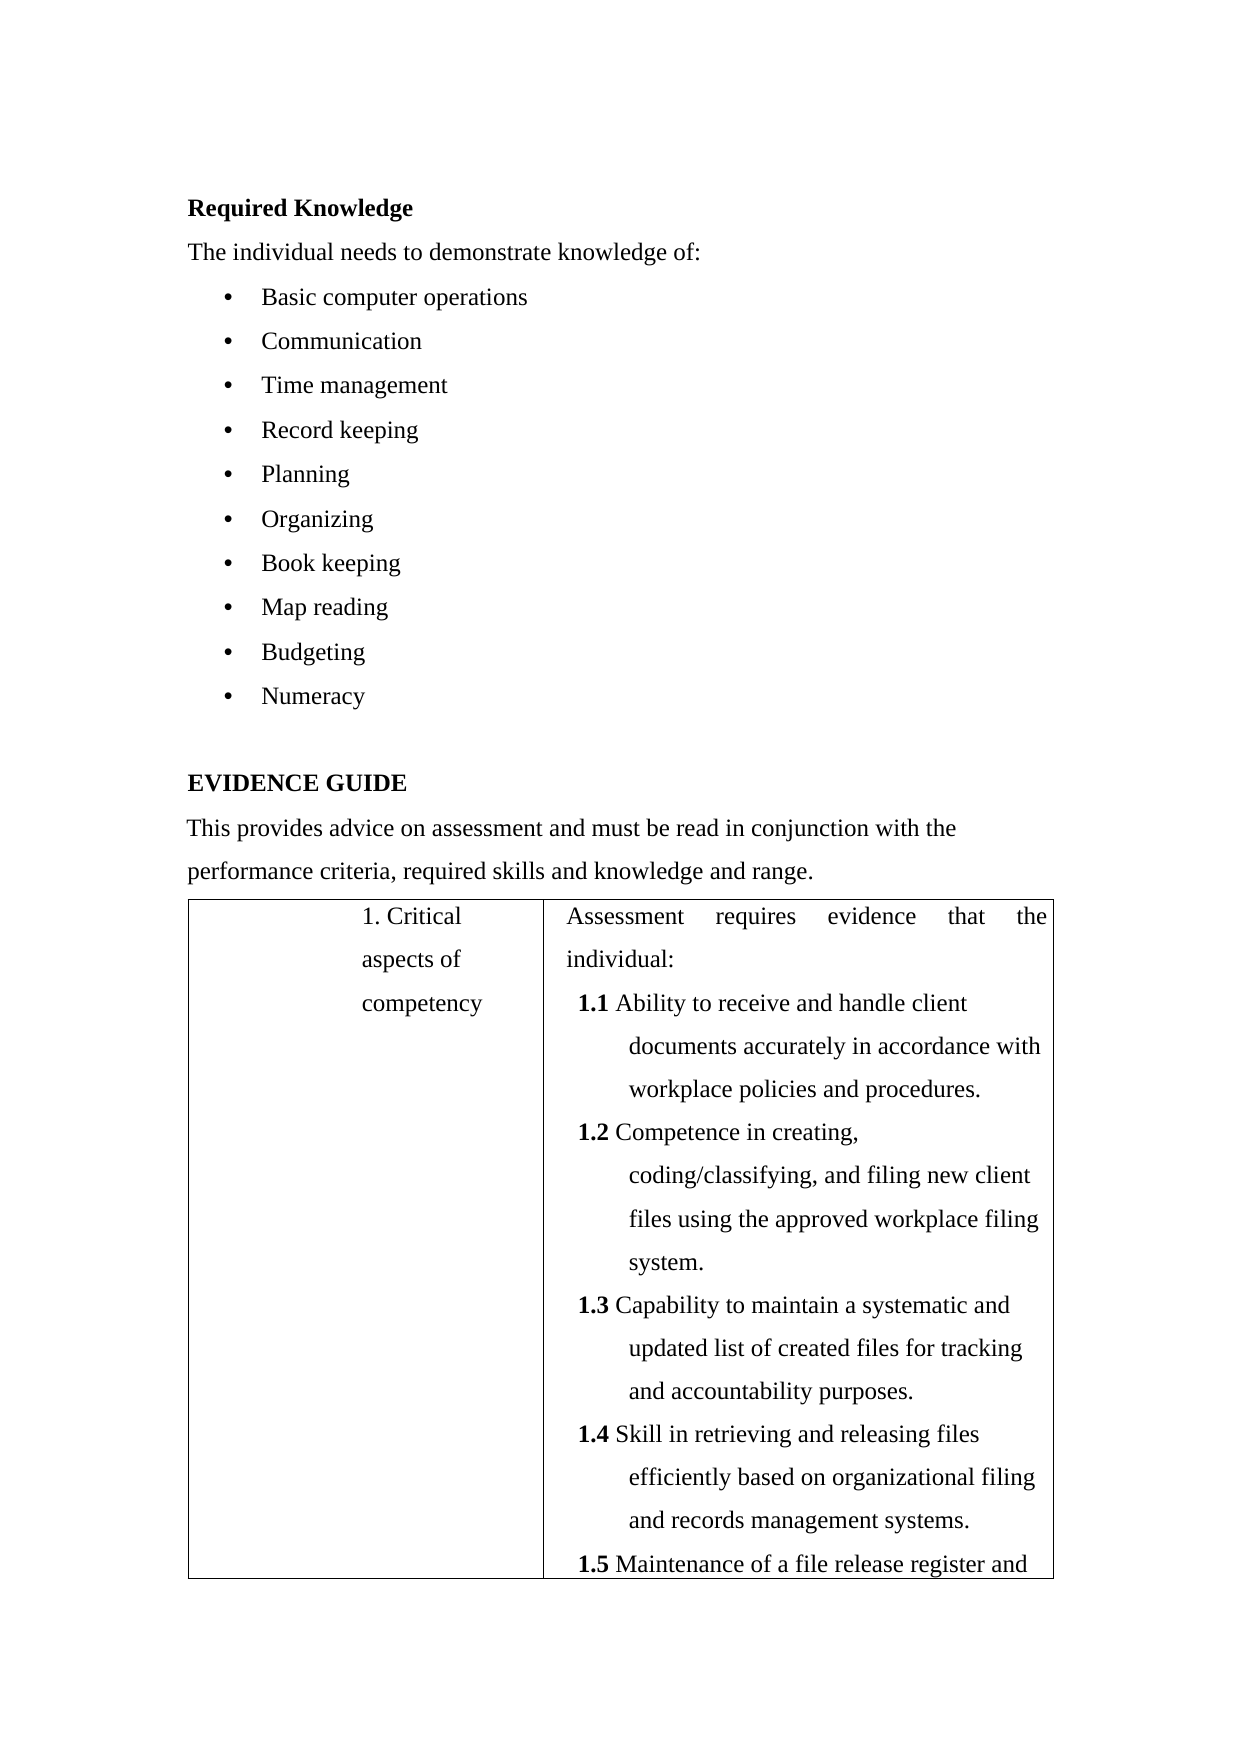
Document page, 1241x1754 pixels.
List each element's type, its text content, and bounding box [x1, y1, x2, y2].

list Map reading [223, 592, 1053, 621]
text EVIDENCE GUIDE [187, 768, 1053, 797]
list Record keeping [223, 415, 1053, 444]
list Planning [223, 459, 1053, 488]
list Numeracy [223, 681, 1053, 710]
list Budgeting [223, 637, 1053, 666]
text The individual needs to demonstrate knowledge of: [187, 237, 1053, 266]
text This provides advice on assessment and must be read in conjunction with the performance criteria, required skills and knowledge and range. [186, 813, 1053, 885]
list Organizing [223, 503, 1053, 532]
list Communication [223, 326, 1053, 355]
list Basic computer operations [223, 282, 1053, 311]
text Required Knowledge [187, 193, 1053, 222]
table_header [544, 900, 1053, 1577]
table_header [313, 900, 543, 1577]
list Time management [223, 370, 1053, 399]
table_header [189, 900, 313, 1577]
list Book keeping [223, 548, 1053, 577]
